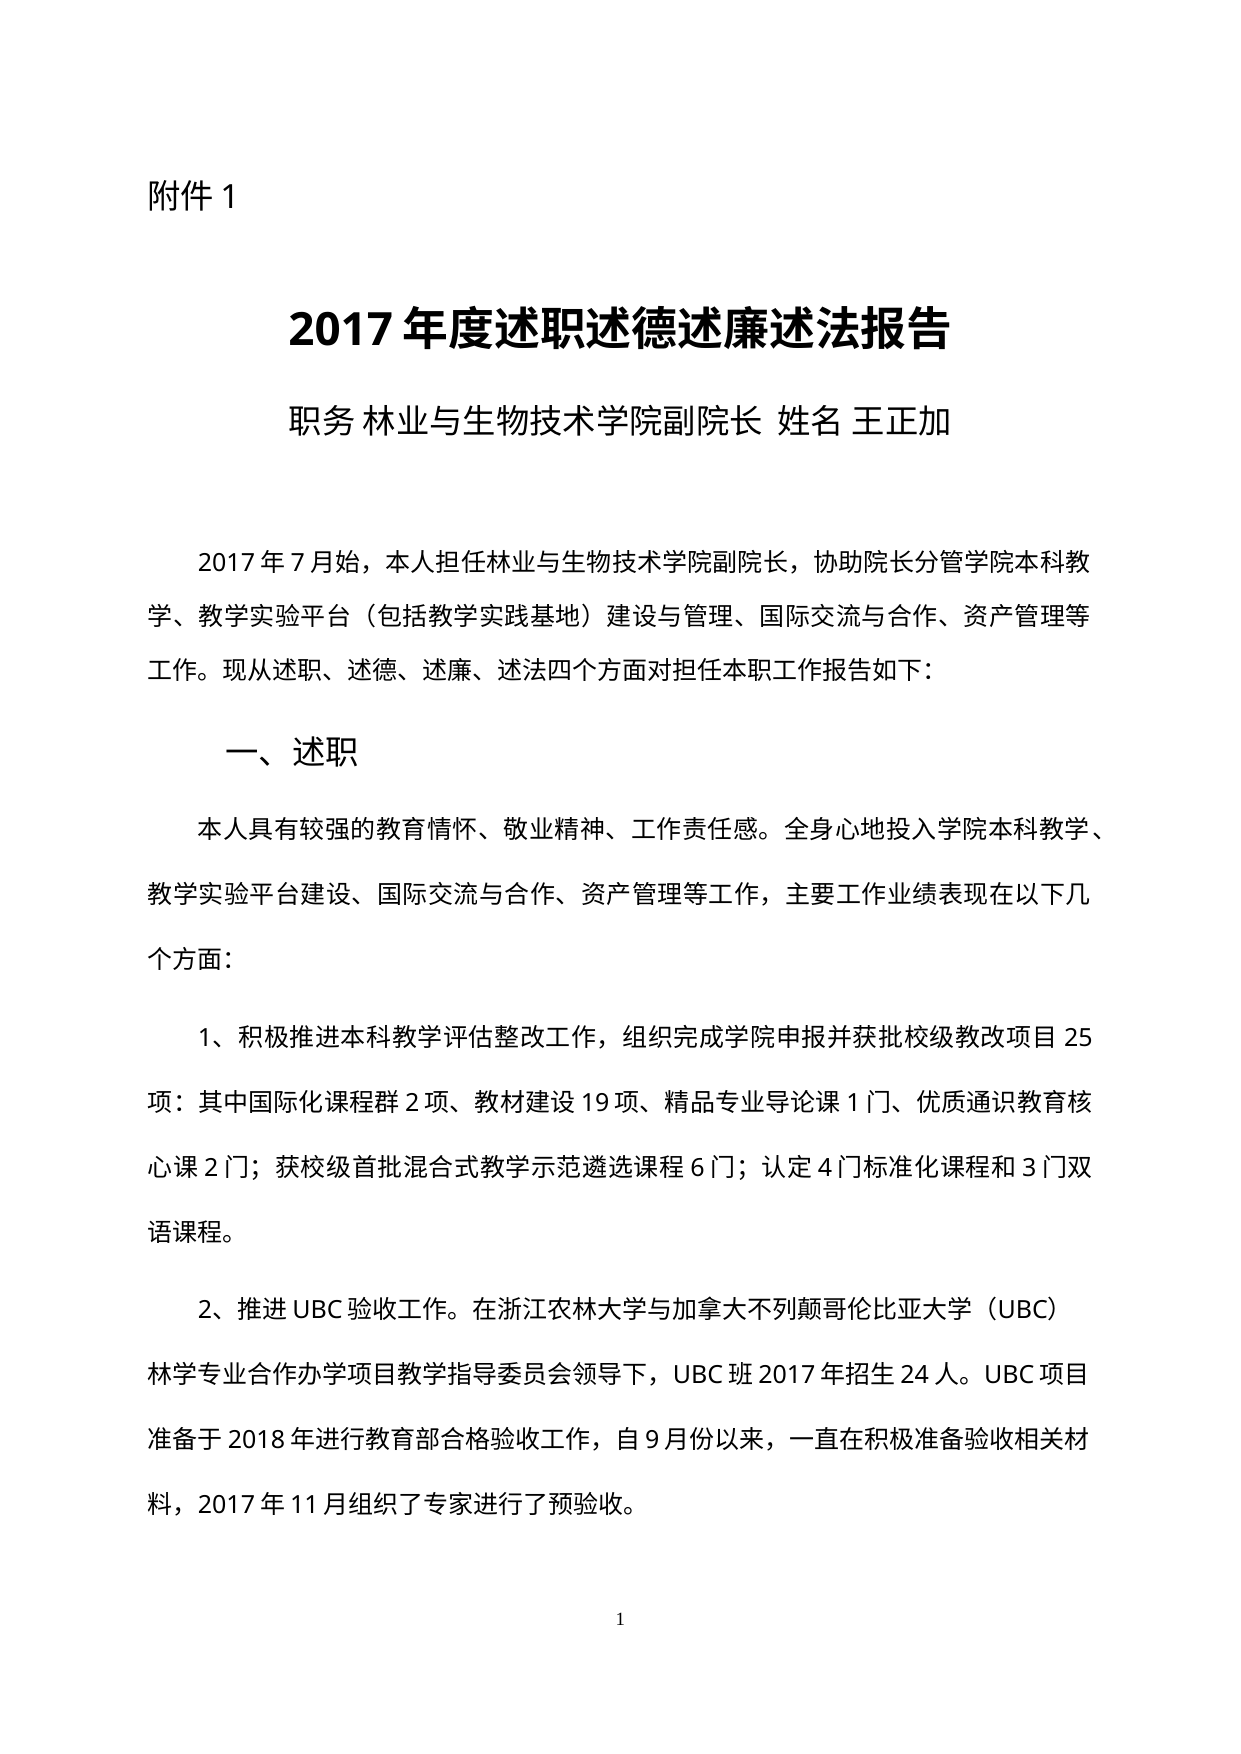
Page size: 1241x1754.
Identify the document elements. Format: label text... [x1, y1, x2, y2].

text 一、述职 [159, 718, 1063, 783]
text 职务 林业与生物技术学院副院长 姓名 王正加 [148, 387, 1092, 452]
text 1、积极推进本科教学评估整改工作，组织完成学院申报并获批校级教改项目25项：其中国际化课程群2项、教材建设19项、精品专业导论课1门、优质通识教育核心课2门；获校级首批混合式教学示范遴选课程6门；认定4门标准化课程和3门双语课程。 [148, 1003, 1092, 1263]
text 本人具有较强的教育情怀、敬业精神、工作责任感。全身心地投入学院本科教学、教学实验平台建设、国际交流与合作、资产管理等工作，主要工作业绩表现在以下几个方面： [148, 795, 1092, 990]
text 2017年度述职述德述廉述法报告 [148, 277, 1092, 374]
text 2、推进UBC验收工作。在浙江农林大学与加拿大不列颠哥伦比亚大学（UBC）林学专业合作办学项目教学指导委员会领导下，UBC班2017年招生24人。UBC项目准备于2018年进行教育部合格验收工作，自9月份以来，一直在积极准备验收相关材料，2017年11月组织了专家进行了预验收。 [148, 1275, 1093, 1535]
text 附件1 [148, 162, 1092, 227]
text 2017年7月始，本人担任林业与生物技术学院副院长，协助院长分管学院本科教学、教学实验平台（包括教学实践基地）建设与管理、国际交流与合作、资产管理等工作。现从述职、述德、述廉、述法四个方面对担任本职工作报告如下： [148, 542, 1092, 687]
